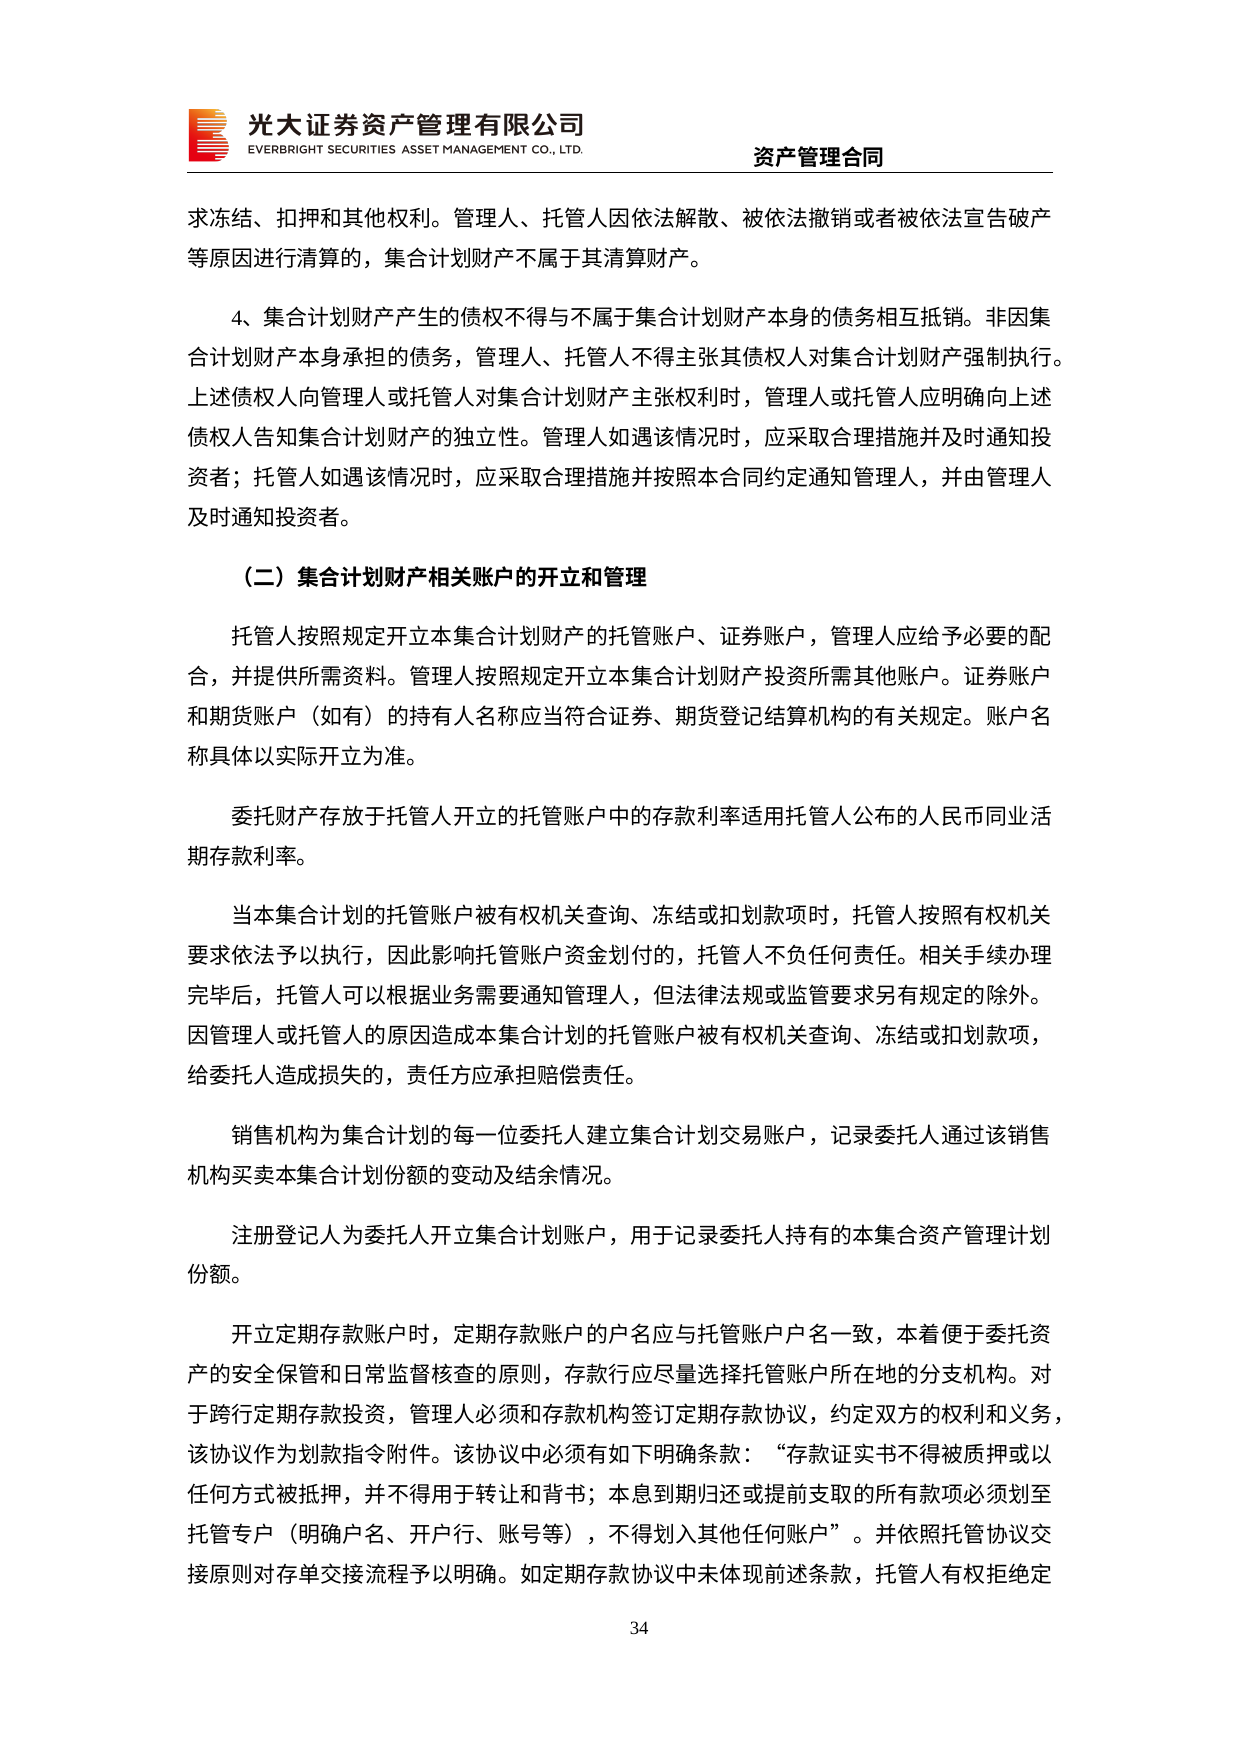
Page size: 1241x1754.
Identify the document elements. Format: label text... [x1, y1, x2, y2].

text 4、集合计划财产产生的债权不得与不属于集合计划财产本身的债务相互抵销。非因集合计划财产本身承担的债务，管理人、托管人不得主张其债权人对集合计划财产强制执行。上述债权人向管理人或托管人对集合计划财产主张权利时，管理人或托管人应明确向上述债权人告知集合计划财产的独立性。管理人如遇该情况时，应采取合理措施并及时通知投资者；托管人如遇该情况时，应采取合理措施并按照本合同约定通知管理人，并由管理人及时通知投资者。 [187, 296, 1053, 536]
text 当本集合计划的托管账户被有权机关查询、冻结或扣划款项时，托管人按照有权机关要求依法予以执行，因此影响托管账户资金划付的，托管人不负任何责任。相关手续办理完毕后，托管人可以根据业务需要通知管理人，但法律法规或监管要求另有规定的除外。因管理人或托管人的原因造成本集合计划的托管账户被有权机关查询、冻结或扣划款项，给委托人造成损失的，责任方应承担赔偿责任。 [187, 894, 1053, 1094]
picture [187, 106, 583, 166]
text 托管人按照规定开立本集合计划财产的托管账户、证券账户，管理人应给予必要的配合，并提供所需资料。管理人按照规定开立本集合计划财产投资所需其他账户。证券账户和期货账户（如有）的持有人名称应当符合证券、期货登记结算机构的有关规定。账户名称具体以实际开立为准。 [187, 615, 1053, 775]
text 销售机构为集合计划的每一位委托人建立集合计划交易账户，记录委托人通过该销售机构买卖本集合计划份额的变动及结余情况。 [187, 1114, 1053, 1194]
text 3、管理人、托管人可以按照本合同的约定收取管理费、托管费以及本合同约定的其他费用。管理人、托管人以其固有财产承担法律责任，其债权人不得对集合计划财产行使请求冻结、扣押和其他权利。管理人、托管人因依法解散、被依法撤销或者被依法宣告破产等原因进行清算的，集合计划财产不属于其清算财产。 [187, 197, 1053, 276]
subtitle （二）集合计划财产相关账户的开立和管理 [187, 556, 1053, 595]
text 委托财产存放于托管人开立的托管账户中的存款利率适用托管人公布的人民币同业活期存款利率。 [187, 795, 1053, 874]
text 注册登记人为委托人开立集合计划账户，用于记录委托人持有的本集合资产管理计划份额。 [187, 1213, 1053, 1293]
